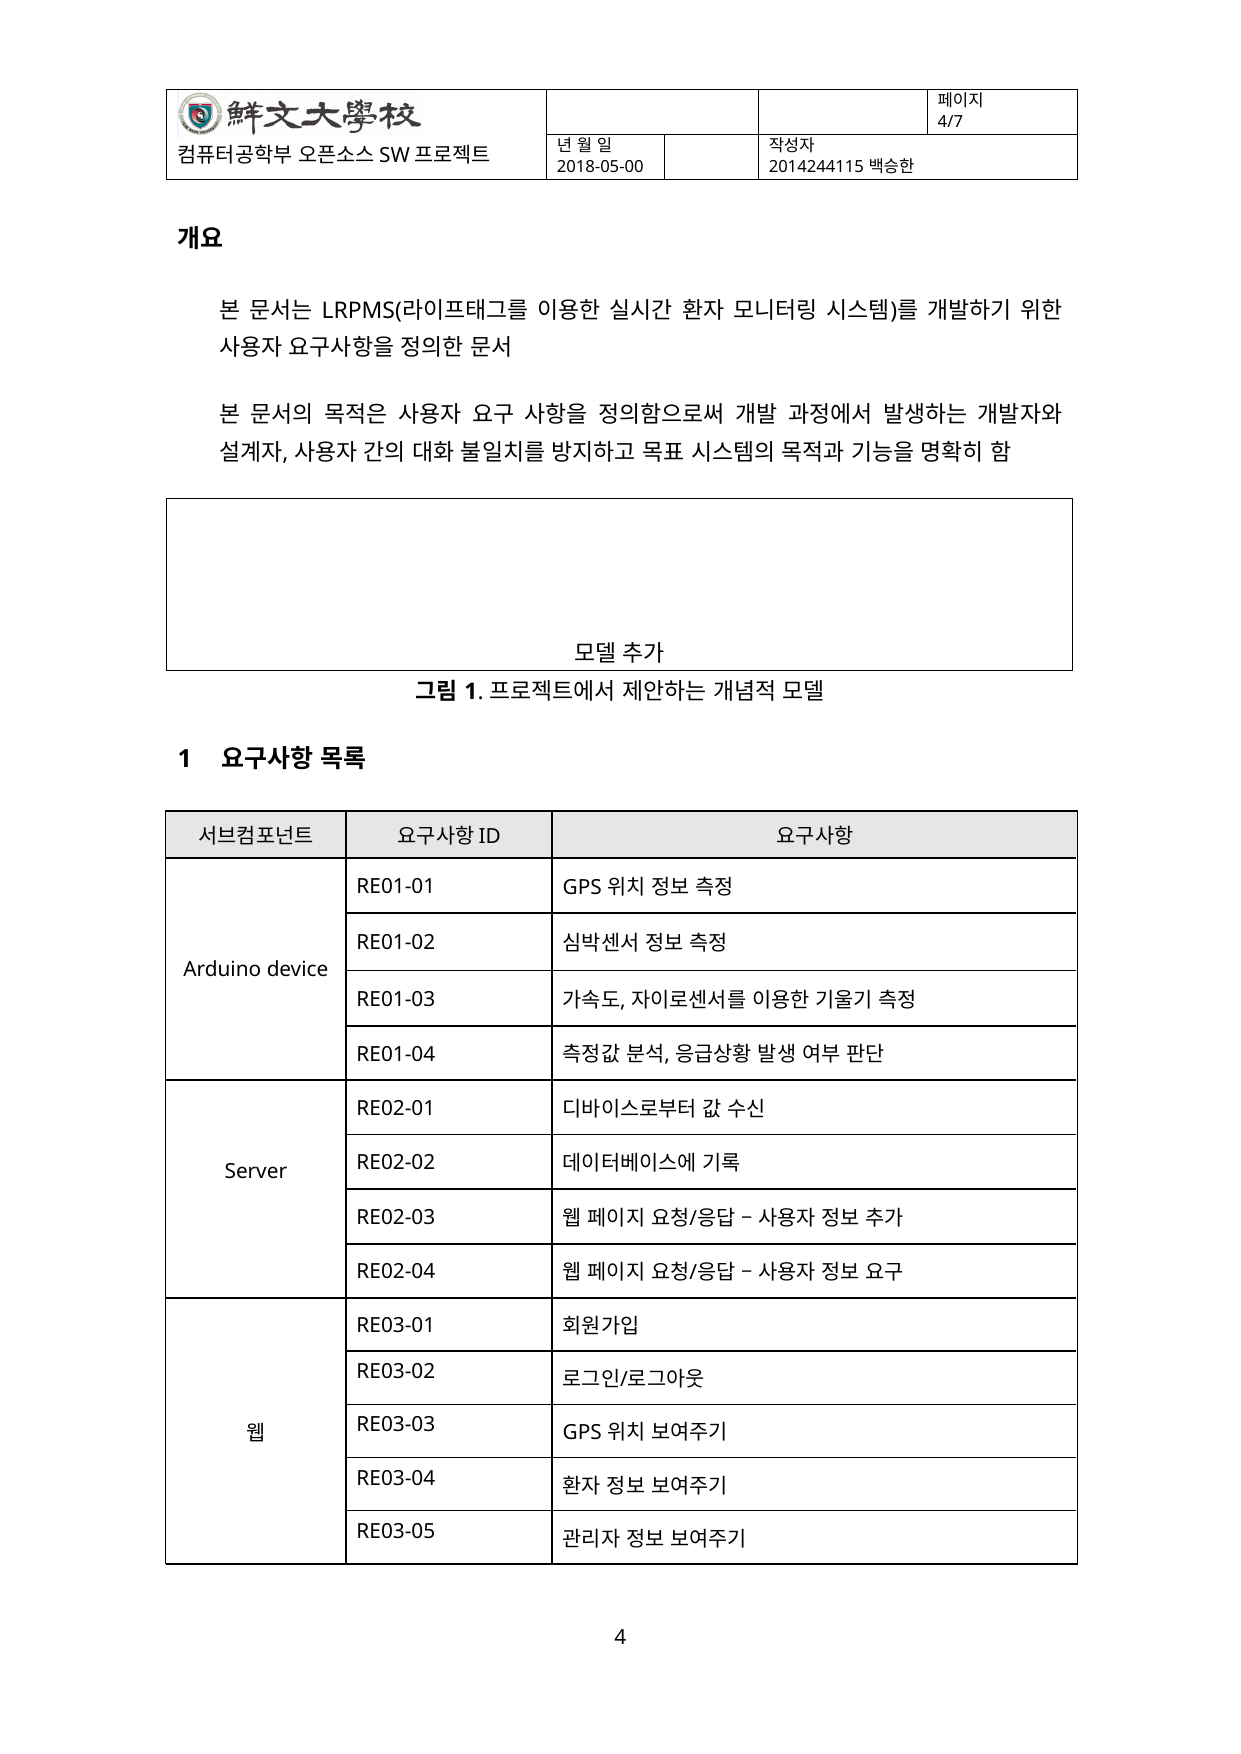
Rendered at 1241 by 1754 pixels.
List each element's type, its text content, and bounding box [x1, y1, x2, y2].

table_cell 웹 [166, 1299, 345, 1563]
text 본 문서는 LRPMS(라이프태그를 이용한 실시간 환자 모니터링 시스템)를 개발하기 위한 사용자 요구사항을 정의한 문서 [219, 290, 1063, 365]
table_header 요구사항 [553, 812, 1077, 857]
table_cell RE01-03 [347, 971, 551, 1025]
table_cell 가속도, 자이로센서를 이용한 기울기 측정 [553, 970, 1077, 1025]
table_cell GPS 위치 보여주기 [553, 1404, 1077, 1457]
text 본 문서의 목적은 사용자 요구 사항을 정의함으로써 개발 과정에서 발생하는 개발자와 설계자, 사용자 간의 대화 불일치를 방지하고 목표 시스템의 목적과 기능을 명확히 함 [219, 394, 1063, 469]
table_cell Server [166, 1081, 345, 1297]
table_cell RE03-03 [347, 1405, 551, 1457]
table_header 모델 추가 [167, 499, 1072, 670]
table_cell 심박센서 정보 측정 [553, 912, 1077, 969]
text 그림 1. 프로젝트에서 제안하는 개념적 모델 [177, 671, 1063, 708]
table_cell 웹 페이지 요청/응답 – 사용자 정보 추가 [553, 1188, 1077, 1243]
table_cell RE03-04 [347, 1458, 551, 1510]
table_cell 회원가입 [553, 1297, 1077, 1350]
table_cell 측정값 분석, 응급상황 발생 여부 판단 [553, 1025, 1077, 1079]
table_cell RE03-01 [347, 1299, 551, 1350]
table_cell GPS 위치 정보 측정 [553, 857, 1077, 912]
table_header 서브컴포넌트 [166, 812, 345, 857]
table_cell RE02-02 [347, 1135, 551, 1188]
table_cell RE02-03 [347, 1190, 551, 1243]
table_cell Arduino device [166, 859, 345, 1079]
table_cell RE02-04 [347, 1245, 551, 1297]
picture [177, 90, 423, 138]
table_cell 환자 정보 보여주기 [553, 1457, 1077, 1510]
table_cell RE01-02 [347, 914, 551, 969]
table_cell 디바이스로부터 값 수신 [553, 1079, 1077, 1134]
table_cell RE02-01 [347, 1081, 551, 1134]
table_cell RE03-02 [347, 1352, 551, 1403]
text 개요 [177, 217, 1063, 255]
table_cell 웹 페이지 요청/응답 – 사용자 정보 요구 [553, 1243, 1077, 1297]
table_cell 로그인/로그아웃 [553, 1350, 1077, 1403]
table_cell 데이터베이스에 기록 [553, 1134, 1077, 1188]
list 요구사항 목록 [177, 738, 1063, 775]
table_cell RE03-05 [347, 1511, 551, 1563]
table_header 요구사항ID [347, 812, 551, 857]
table_cell 관리자 정보 보여주기 [553, 1510, 1077, 1563]
table_cell RE01-04 [347, 1027, 551, 1079]
table_cell RE01-01 [347, 859, 551, 912]
